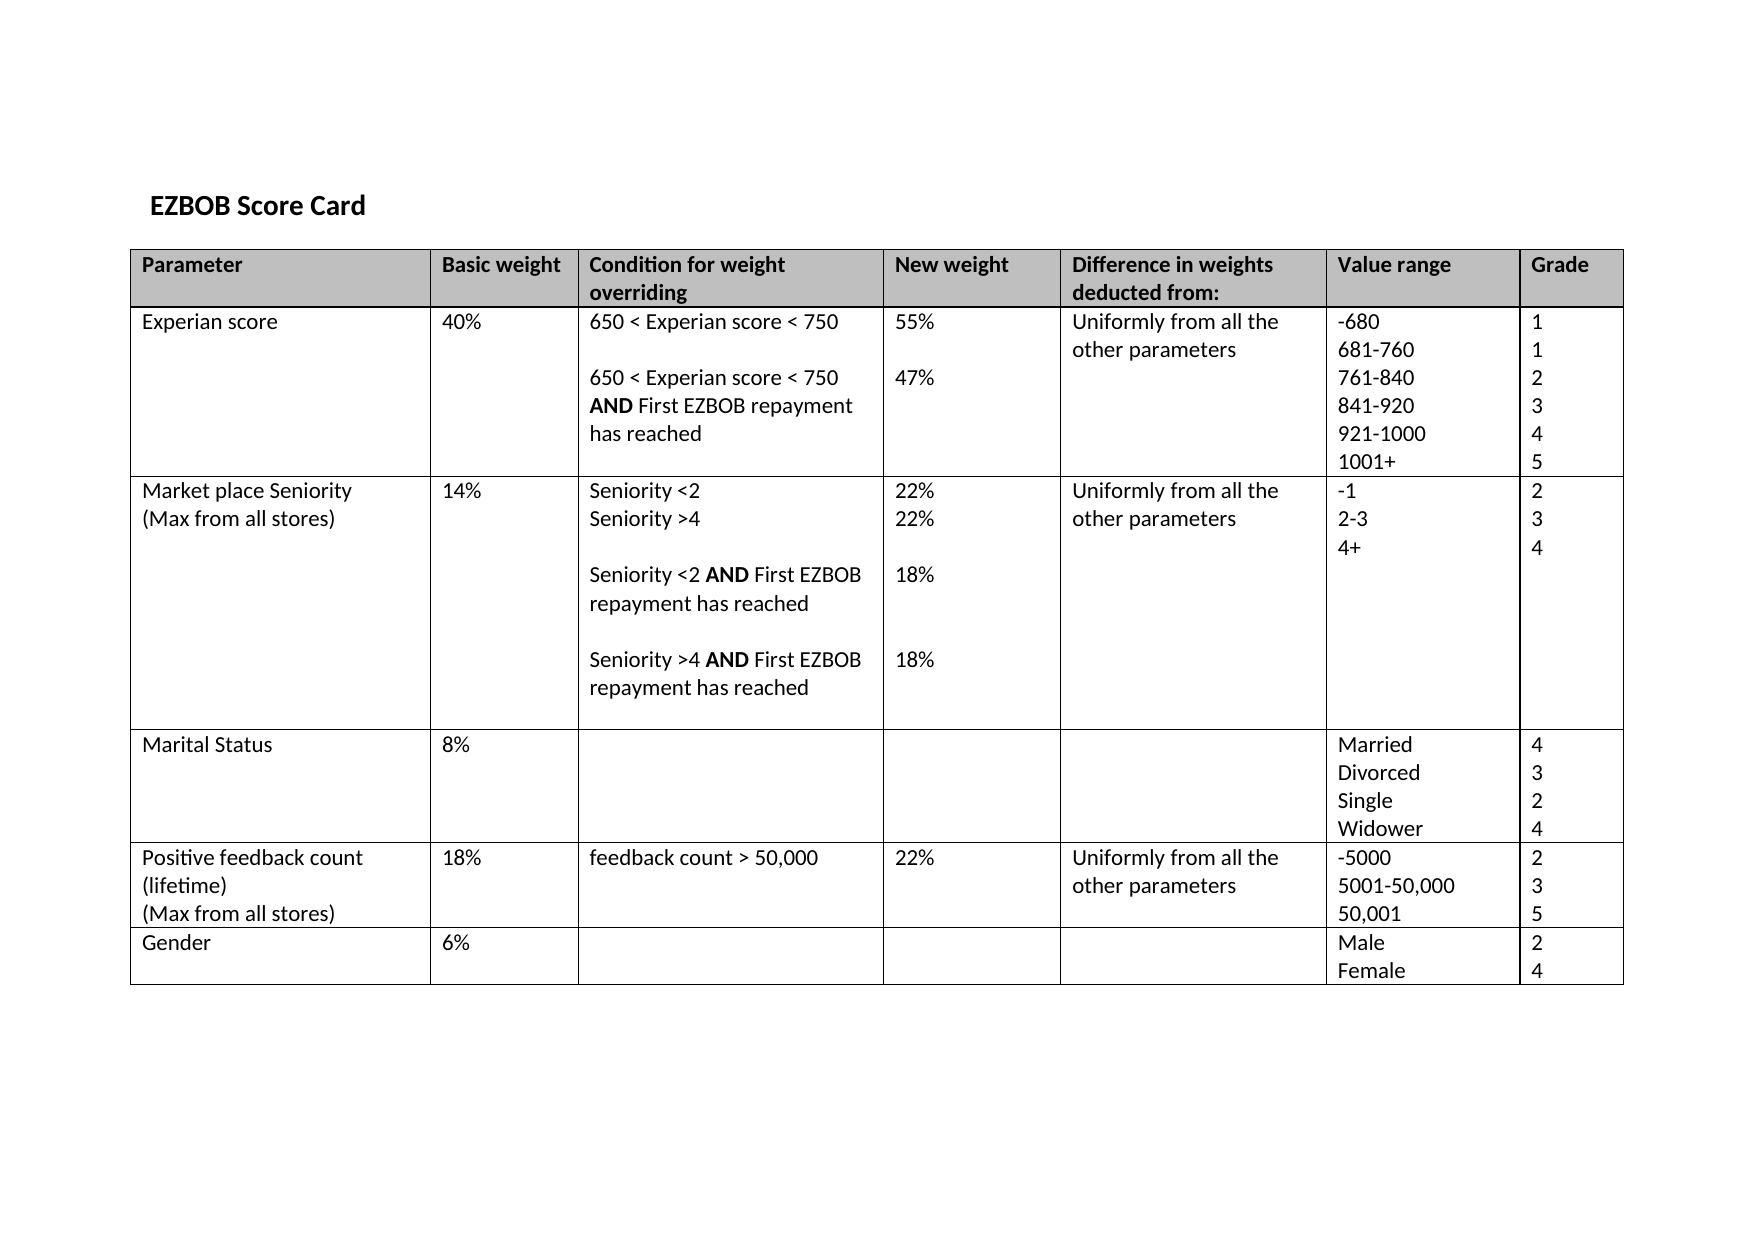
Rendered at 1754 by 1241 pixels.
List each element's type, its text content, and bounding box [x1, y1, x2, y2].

table_cell 4 3 2 4 [1521, 730, 1623, 842]
table_cell 8% [431, 730, 578, 842]
table_cell 55% 47% [884, 308, 1060, 476]
table_cell 2 4 [1521, 928, 1623, 984]
table_cell [884, 928, 1060, 984]
table_cell Gender [131, 928, 430, 984]
table_cell 14% [431, 477, 578, 729]
table_cell 2 3 5 [1521, 843, 1623, 927]
table_cell Experian score [131, 308, 430, 476]
table_cell [1061, 928, 1326, 984]
table_cell -680 681-760 761-840 841-920 921-1000 1001+ [1327, 308, 1519, 476]
table_header Grade [1521, 250, 1623, 306]
table_cell Uniformly from all the other parameters [1061, 308, 1326, 476]
table_cell 18% [431, 843, 578, 927]
table_cell feedback count > 50,000 [579, 843, 883, 927]
table_cell Positive feedback count (lifetime) (Max from all stores) [131, 843, 430, 927]
table_cell -1 2-3 4+ [1327, 477, 1519, 729]
table_cell 1 1 2 3 4 5 [1521, 308, 1623, 476]
table_cell [1061, 730, 1326, 842]
table_cell Marital Status [131, 730, 430, 842]
table_cell Married Divorced Single Widower [1327, 730, 1519, 842]
table_cell 22% [884, 843, 1060, 927]
table_cell 22% 22% 18% 18% [884, 477, 1060, 729]
table_cell 6% [431, 928, 578, 984]
table_cell Uniformly from all the other parameters [1061, 477, 1326, 729]
table_header Condition for weight overriding [579, 250, 883, 306]
table_cell Seniority <2 Seniority >4 Seniority <2 AND First EZBOB repayment has reached Seniority >4 AND First EZBOB repayment has reached [579, 477, 883, 729]
table_cell 650 < Experian score < 750 650 < Experian score < 750 AND First EZBOB repayment has reached [579, 308, 883, 476]
table_cell -5000 5001-50,000 50,001 [1327, 843, 1519, 927]
table_cell [579, 928, 883, 984]
text EZBOB Score Card [150, 187, 1604, 223]
table_header Parameter [131, 250, 430, 306]
table_header New weight [884, 250, 1060, 306]
table_header Basic weight [431, 250, 578, 306]
table_cell [884, 730, 1060, 842]
table_cell [579, 730, 883, 842]
table_cell 2 3 4 [1521, 477, 1623, 729]
table_cell Market place Seniority (Max from all stores) [131, 477, 430, 729]
table_cell Male Female [1327, 928, 1519, 984]
table_header Value range [1327, 250, 1519, 306]
table_cell Uniformly from all the other parameters [1061, 843, 1326, 927]
table_cell 40% [431, 308, 578, 476]
table_header Difference in weights deducted from: [1061, 250, 1326, 306]
